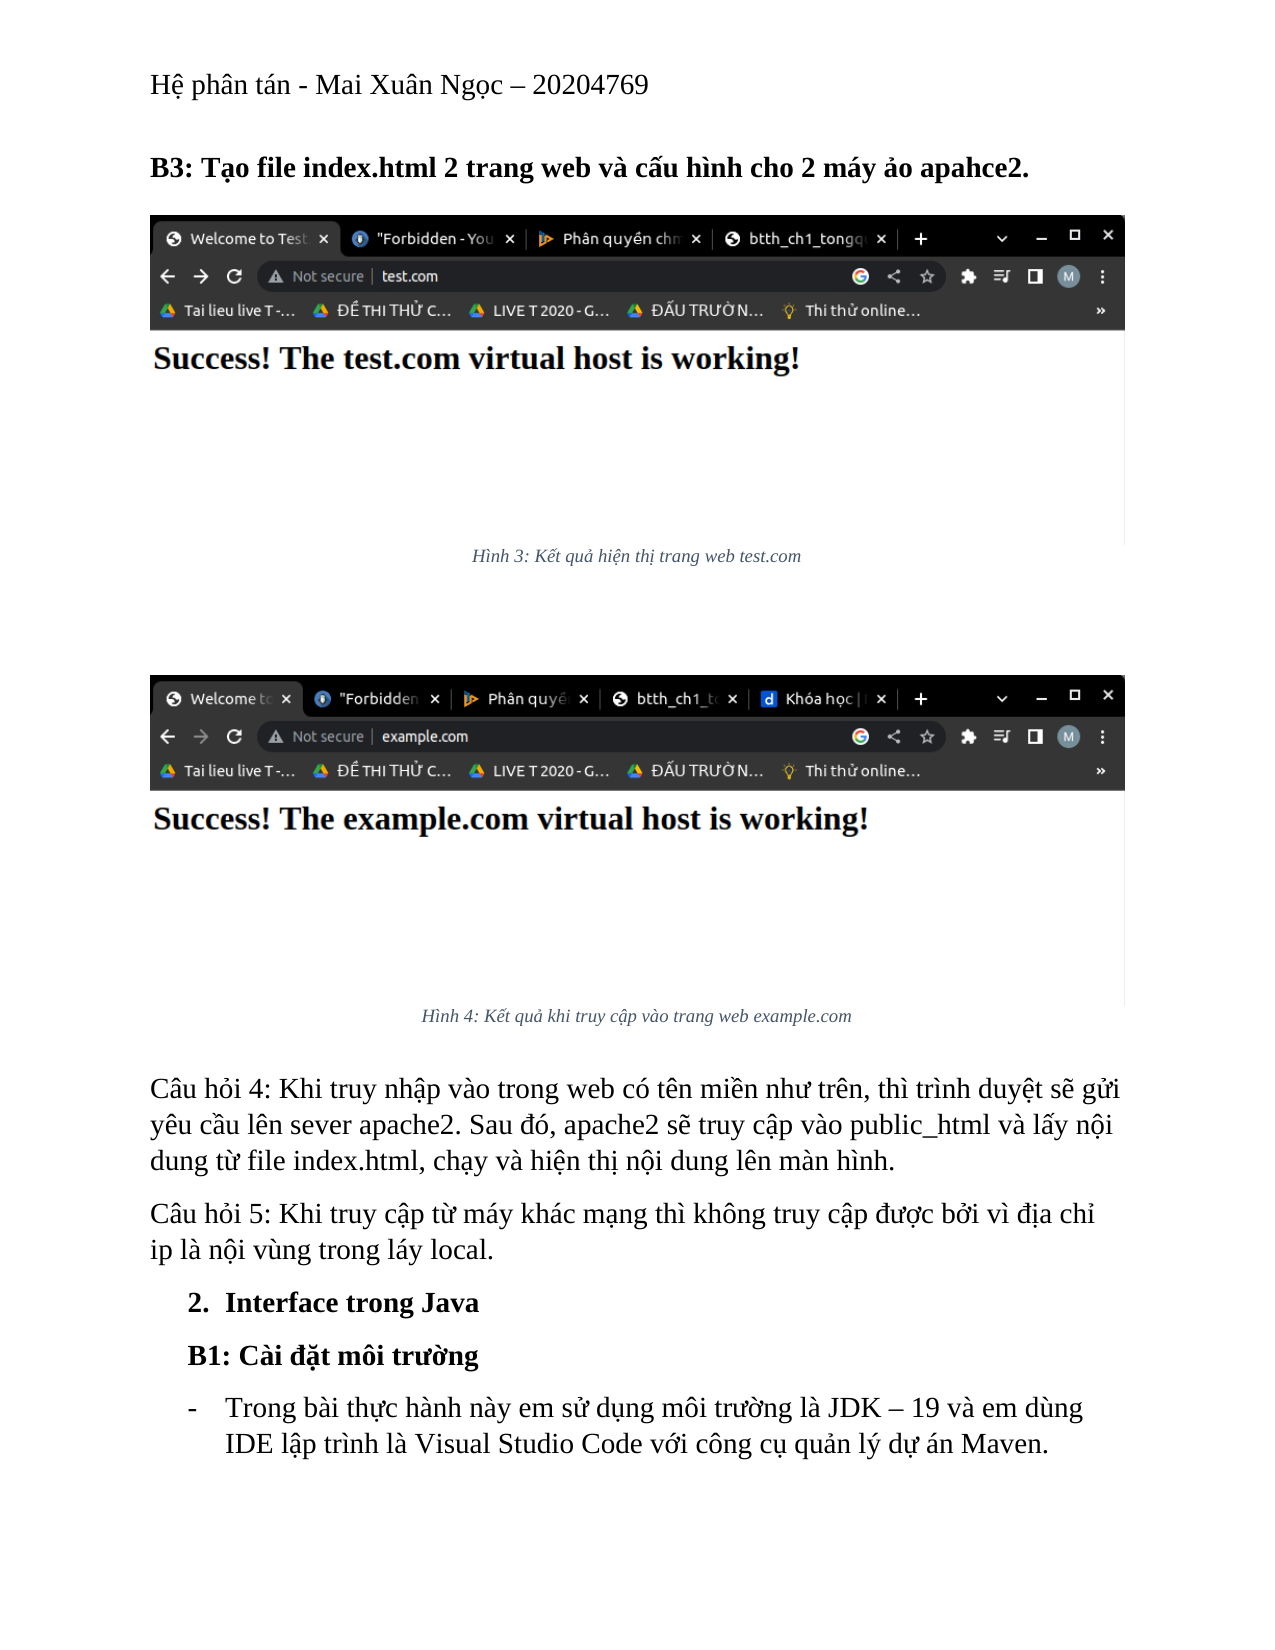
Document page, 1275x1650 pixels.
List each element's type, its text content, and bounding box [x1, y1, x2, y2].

list Interface trong Java [187, 1285, 1125, 1318]
text Câu hỏi 4: Khi truy nhập vào trong web có tên miền như trên, thì trình duyệt sẽ gửi yêu cầu lên sever apache2. Sau đó, apache2 sẽ truy cập vào public_html và lấy nội dung từ file index.html, chạy và hiện thị nội dung lên màn hình. [150, 1049, 1125, 1177]
picture [150, 675, 1125, 1006]
text B3: Tạo file index.html 2 trang web và cấu hình cho 2 máy ảo apahce2. [150, 150, 1125, 183]
text B1: Cài đặt môi trường [187, 1338, 1125, 1371]
picture [150, 215, 1125, 545]
list Trong bài thực hành này em sử dụng môi trường là JDK – 19 và em dùng IDE lập trình là Visual Studio Code với công cụ quản lý dự án Maven. [187, 1391, 1125, 1460]
text Câu hỏi 5: Khi truy cập từ máy khác mạng thì không truy cập được bởi vì địa chỉ ip là nội vùng trong láy local. [150, 1196, 1125, 1266]
